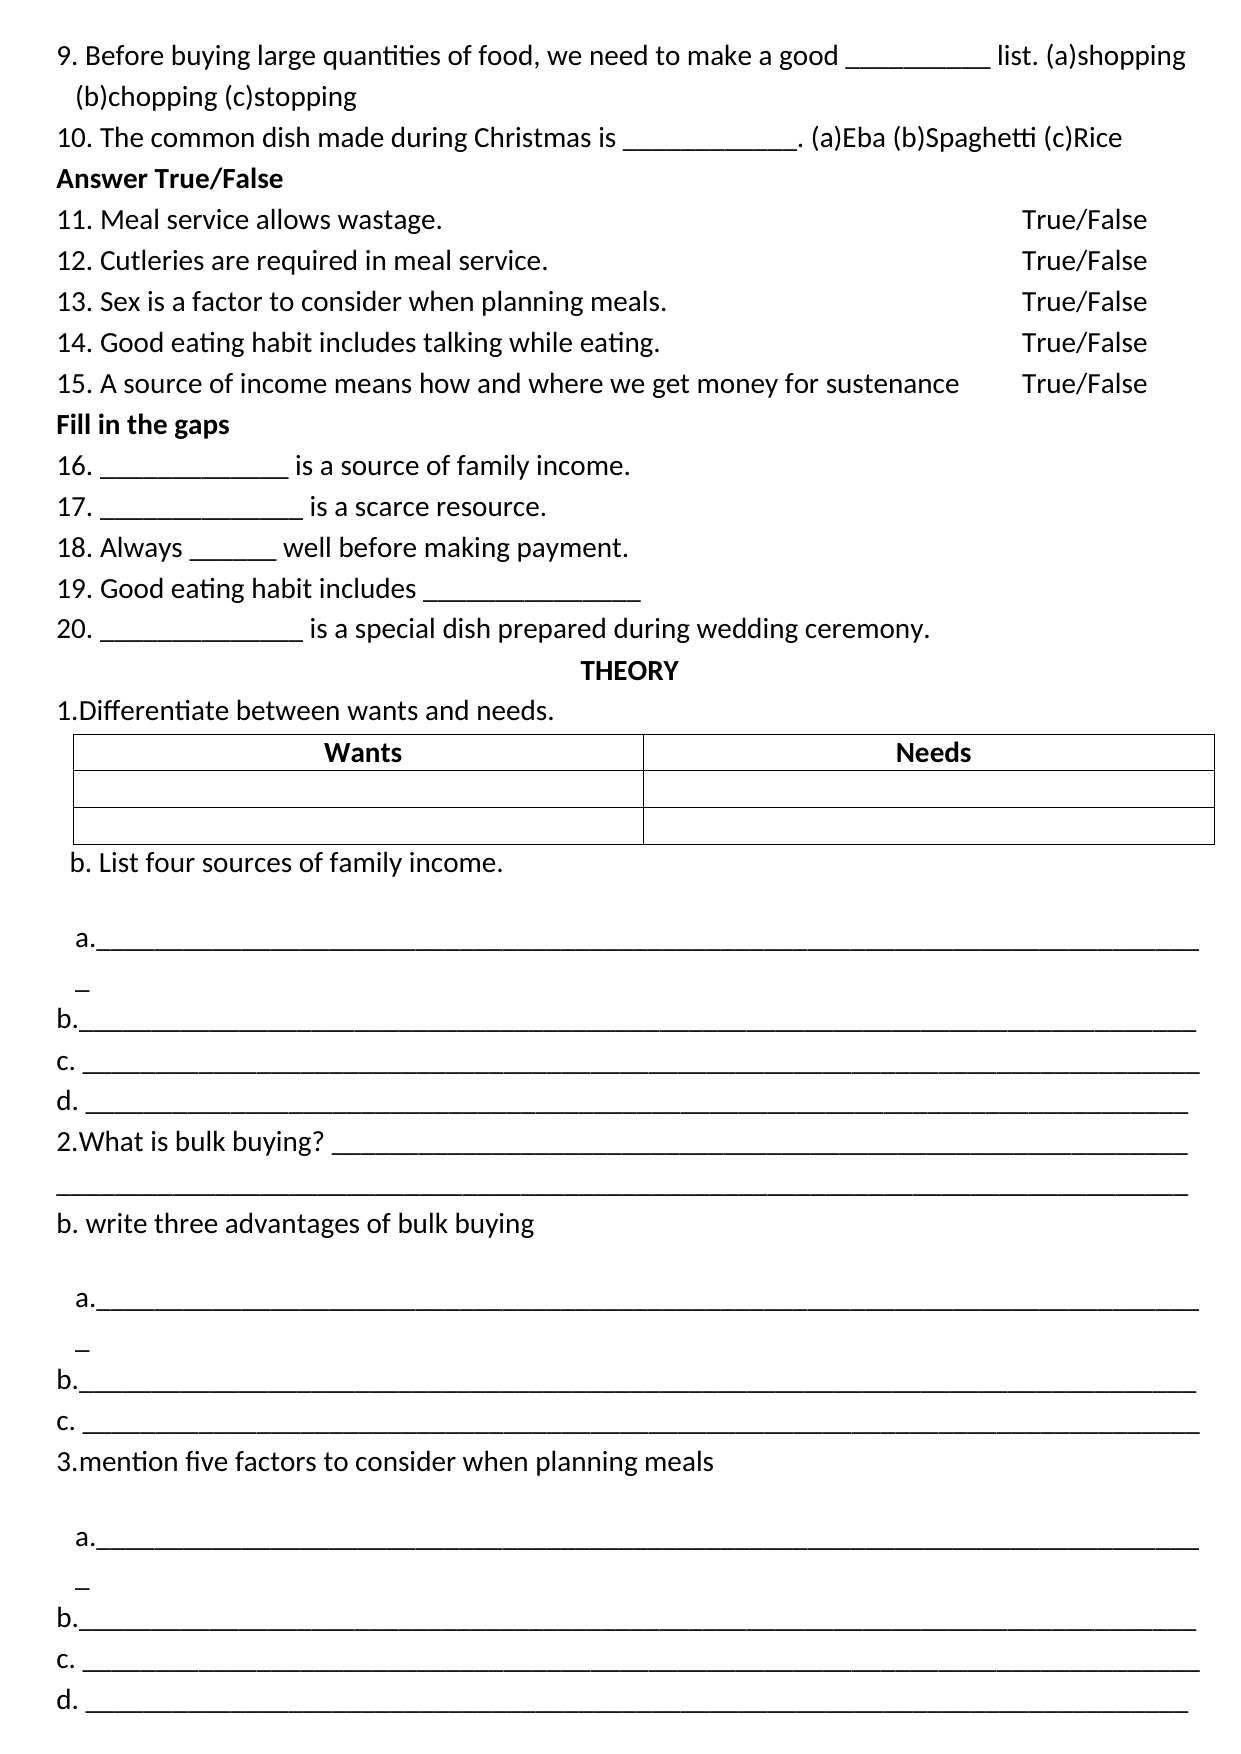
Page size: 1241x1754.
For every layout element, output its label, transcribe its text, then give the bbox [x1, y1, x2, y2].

list Good eating habit includes _______________ [56, 570, 1203, 605]
list Before buying large quantities of food, we need to make a good __________ list. (a)shopping (b)chopping (c)stopping [56, 37, 1203, 114]
table_cell [74, 808, 643, 843]
list ______________ is a scarce resource. [56, 488, 1203, 523]
table_cell [74, 771, 643, 807]
text a._____________________________________________________________________________ [56, 885, 1203, 995]
list Differentiate between wants and needs. [56, 692, 1203, 728]
text Fill in the gaps [56, 406, 1203, 442]
table_header Wants [74, 735, 643, 770]
table_cell [644, 771, 1214, 807]
list The common dish made during Christmas is ____________. (a)Eba (b)Spaghetti (c)Rice [56, 119, 1203, 155]
text b. List four sources of family income. [56, 844, 1203, 880]
text b. write three advantages of bulk buying [56, 1205, 1203, 1241]
list Sex is a factor to consider when planning meals. True/False [56, 283, 1203, 319]
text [56, 1599, 1203, 1676]
list ______________ is a special dish prepared during wedding ceremony. [56, 611, 1203, 646]
list Good eating habit includes talking while eating. True/False [56, 324, 1203, 360]
text a._____________________________________________________________________________ [56, 1484, 1203, 1594]
text ______________________________________________________________________________ [56, 1164, 1203, 1200]
text d. ____________________________________________________________________________ [56, 1681, 1203, 1717]
table_cell [644, 808, 1214, 843]
table_header Needs [644, 735, 1214, 770]
list _____________ is a source of family income. [56, 447, 1203, 482]
text a._____________________________________________________________________________ [56, 1246, 1203, 1356]
list What is bulk buying? ___________________________________________________________ [56, 1123, 1203, 1159]
list A source of income means how and where we get money for sustenance True/False [56, 365, 1203, 401]
list Meal service allows wastage. True/False [56, 201, 1203, 237]
text Answer True/False [56, 160, 1203, 196]
list Cutleries are required in meal service. True/False [56, 242, 1203, 278]
list mention five factors to consider when planning meals [56, 1443, 1203, 1479]
list THEORY [56, 652, 1203, 687]
text d. ____________________________________________________________________________ [56, 1082, 1203, 1118]
list Always ______ well before making payment. [56, 529, 1203, 564]
